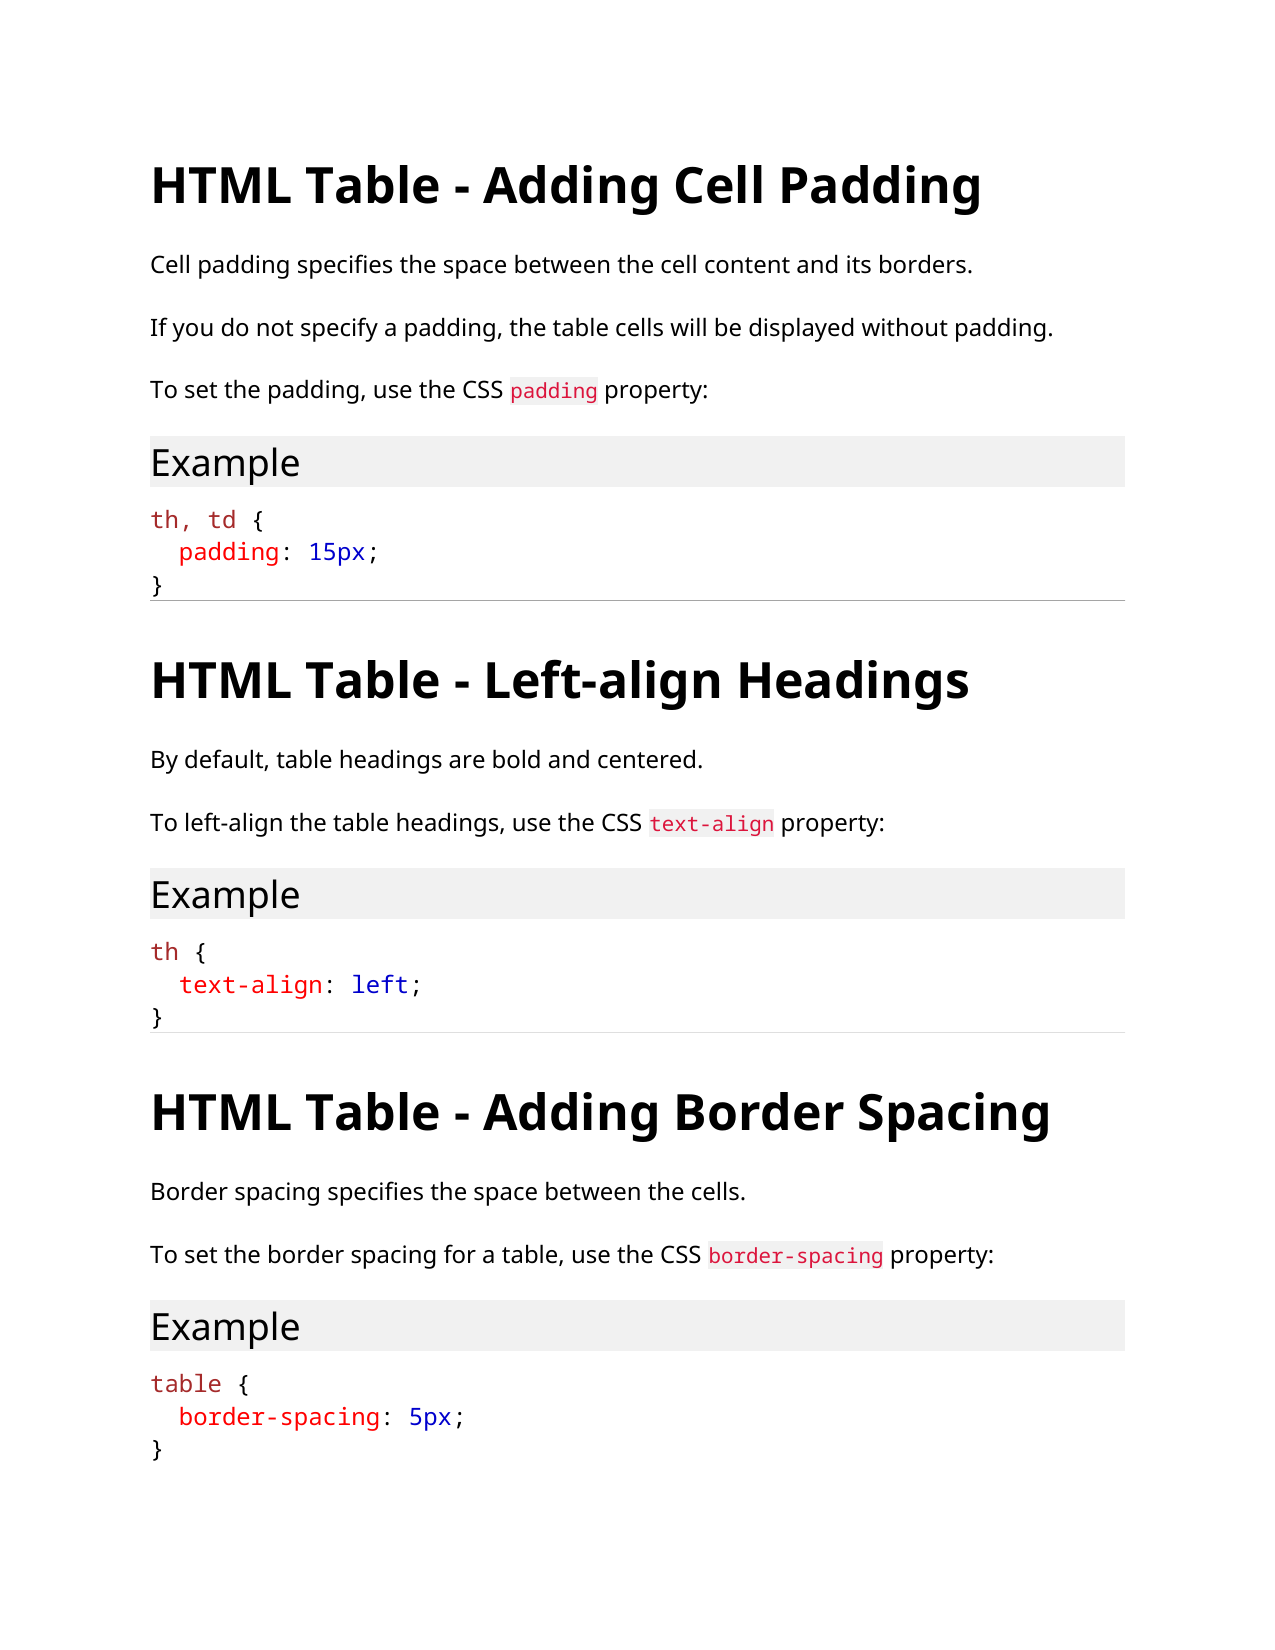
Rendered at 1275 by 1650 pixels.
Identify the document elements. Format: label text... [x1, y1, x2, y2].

text th { text-align: left; } [150, 935, 1125, 1032]
subtitle HTML Table - Adding Border Spacing [150, 1077, 1125, 1145]
text To set the border spacing for a table, use the CSS border-spacing property: [150, 1238, 1125, 1270]
text By default, table headings are bold and centered. [150, 743, 1125, 776]
subtitle Example [150, 1300, 1125, 1351]
text To left-align the table headings, use the CSS text-align property: [150, 806, 1125, 838]
text table { border-spacing: 5px; } [150, 1367, 1125, 1465]
subtitle HTML Table - Left-align Headings [150, 645, 1125, 713]
text Border spacing specifies the space between the cells. [150, 1175, 1125, 1208]
subtitle HTML Table - Adding Cell Padding [150, 150, 1125, 218]
subtitle Example [150, 868, 1125, 919]
text To set the padding, use the CSS padding property: [150, 373, 1125, 406]
text Cell padding specifies the space between the cell content and its borders. [150, 248, 1125, 281]
text th, td { padding: 15px; } [150, 503, 1125, 600]
subtitle Example [150, 436, 1125, 487]
text If you do not specify a padding, the table cells will be displayed without padding. [150, 311, 1125, 343]
